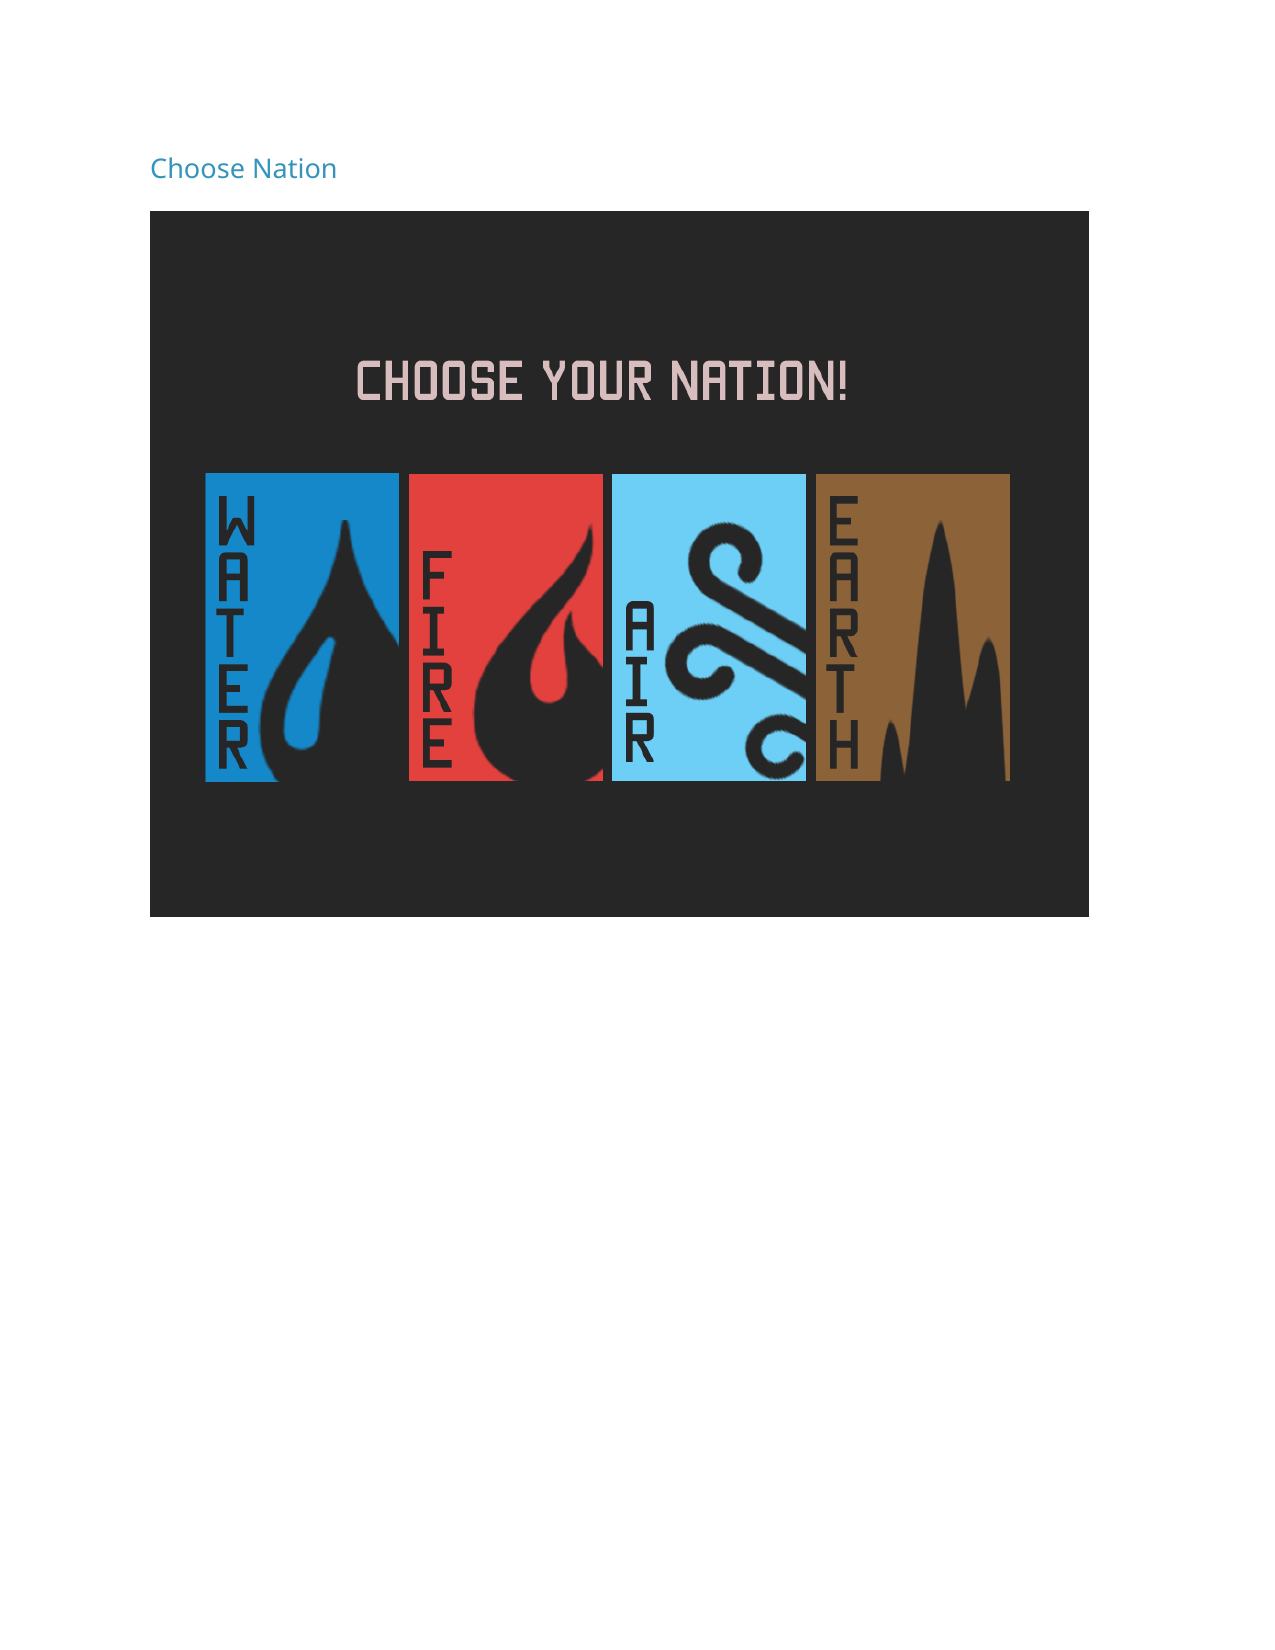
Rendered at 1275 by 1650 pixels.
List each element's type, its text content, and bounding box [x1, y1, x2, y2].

picture [150, 211, 1089, 917]
subtitle Choose Nation [150, 150, 1125, 187]
